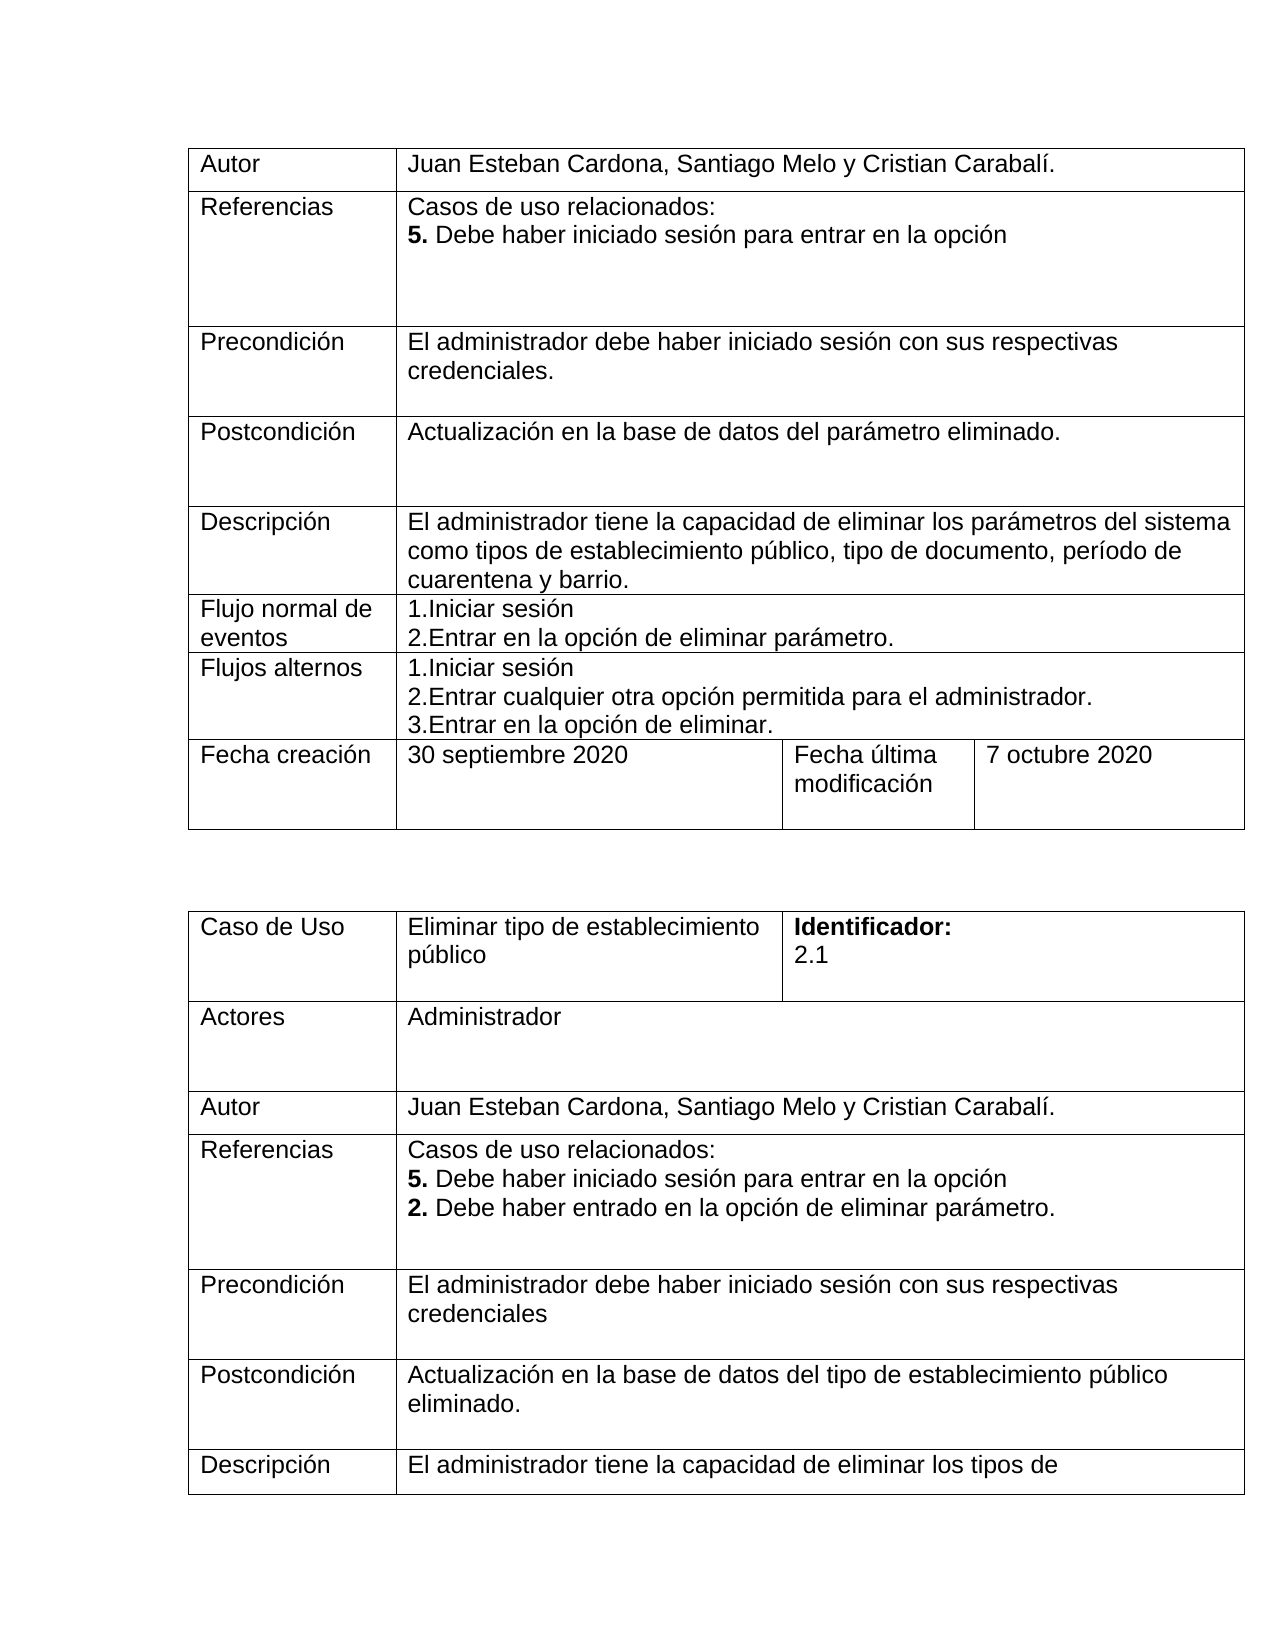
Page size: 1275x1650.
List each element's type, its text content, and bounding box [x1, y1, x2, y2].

table_header Identificador: 2.1 [783, 912, 1244, 1001]
table_cell El administrador tiene la capacidad de eliminar los tipos de establecimientos públicos en el sistema. [397, 1450, 1244, 1494]
table_cell Fecha creación [189, 740, 396, 829]
table_cell Precondición [189, 327, 396, 416]
table_cell Juan Esteban Cardona, Santiago Melo y Cristian Carabalí. [397, 1092, 1244, 1134]
table_cell Juan Esteban Cardona, Santiago Melo y Cristian Carabalí. [397, 149, 1244, 191]
table_cell Autor [189, 149, 396, 191]
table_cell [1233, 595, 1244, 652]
table_cell Descripción [189, 507, 396, 593]
table_cell Precondición [189, 1270, 396, 1359]
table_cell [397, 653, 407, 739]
table_cell Actores [189, 1002, 396, 1091]
table_cell 7 octubre 2020 [975, 740, 1244, 829]
table_cell Postcondición [189, 1360, 396, 1449]
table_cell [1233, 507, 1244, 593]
table_cell Fecha última modificación [783, 740, 974, 829]
table_cell Administrador [397, 1002, 1244, 1091]
table_cell Referencias [189, 1135, 396, 1269]
table_cell El administrador debe haber iniciado sesión con sus respectivas credenciales [397, 1270, 1244, 1359]
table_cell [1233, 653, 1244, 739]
table_cell Actualización en la base de datos del parámetro eliminado. [397, 417, 1244, 506]
table_header Eliminar tipo de establecimiento público [397, 912, 782, 1001]
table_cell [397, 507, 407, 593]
table_cell Flujos alternos [189, 653, 396, 739]
table_cell Postcondición [189, 417, 396, 506]
table_cell Casos de uso relacionados: 5. Debe haber iniciado sesión para entrar en la opción 2. Debe haber entrado en la opción de eliminar parámetro. [397, 1135, 1244, 1269]
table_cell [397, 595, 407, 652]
table_header Caso de Uso [189, 912, 396, 1001]
table_cell Descripción [189, 1450, 396, 1494]
table_cell Referencias [189, 192, 396, 326]
table_cell El administrador debe haber iniciado sesión con sus respectivas credenciales. [397, 327, 1244, 416]
table_cell Actualización en la base de datos del tipo de establecimiento público eliminado. [397, 1360, 1244, 1449]
table_cell 30 septiembre 2020 [397, 740, 782, 829]
table_cell Autor [189, 1092, 396, 1134]
table_cell Casos de uso relacionados: 5. Debe haber iniciado sesión para entrar en la opción [397, 192, 1244, 326]
